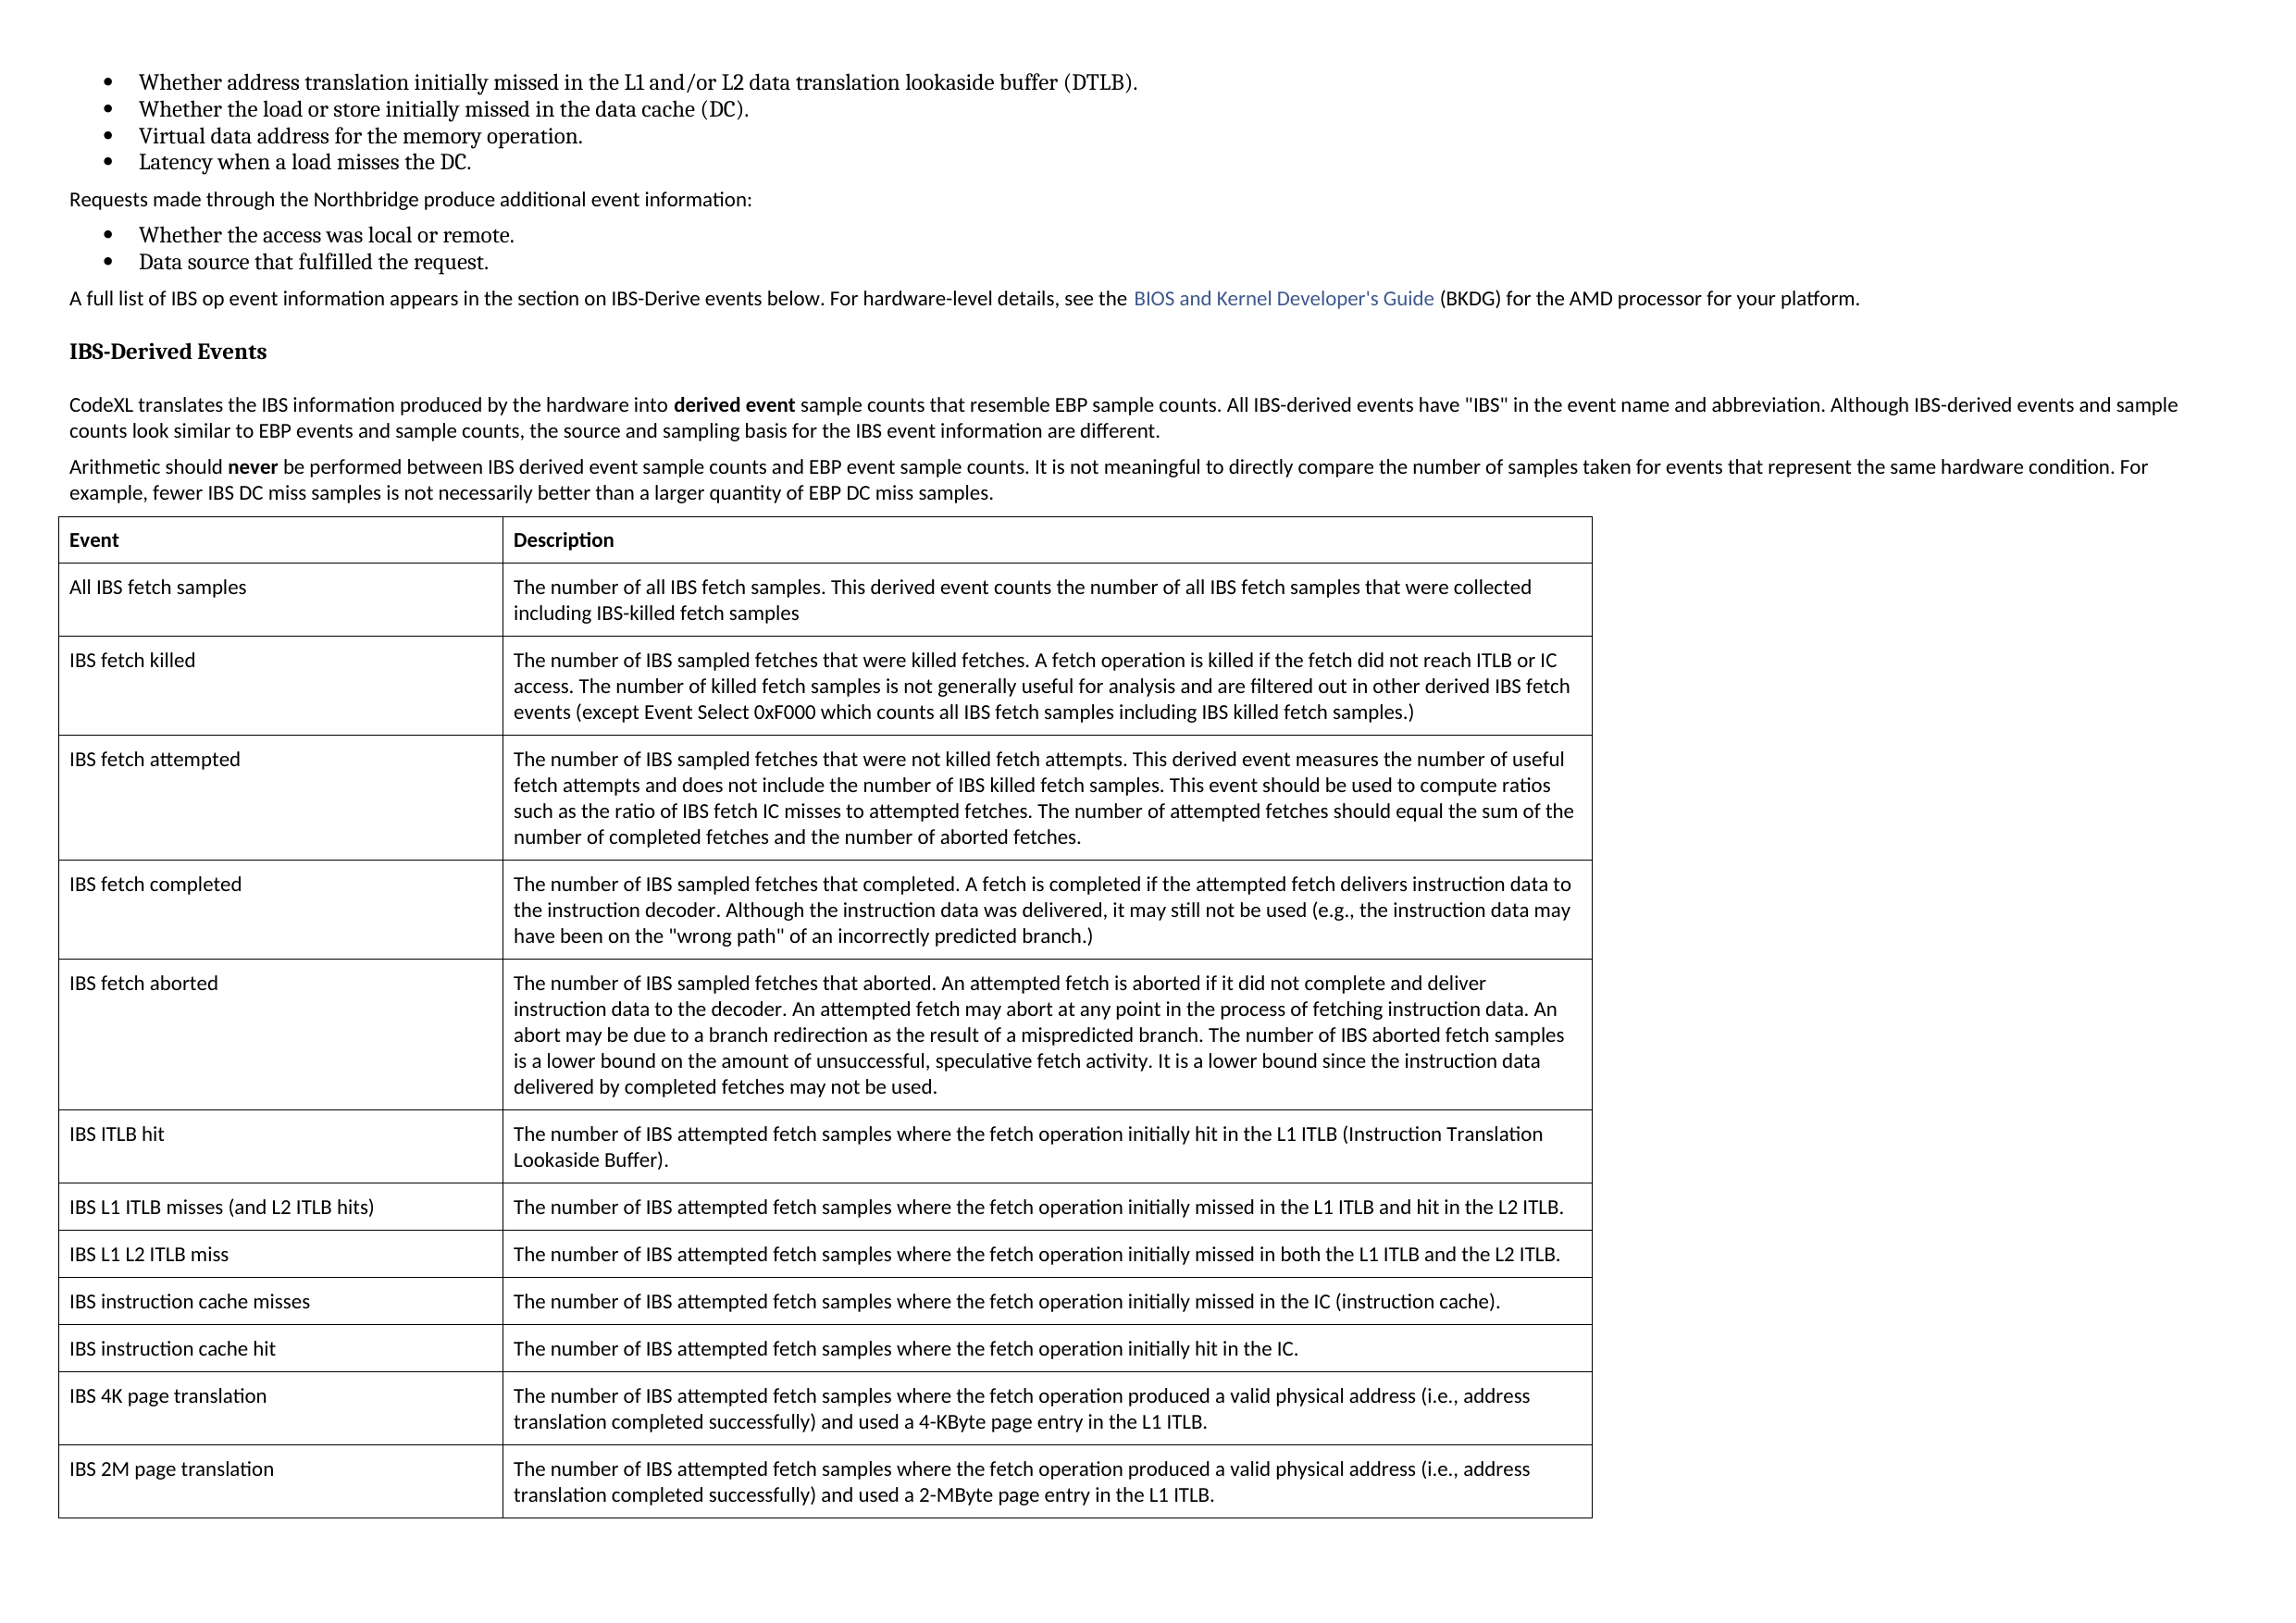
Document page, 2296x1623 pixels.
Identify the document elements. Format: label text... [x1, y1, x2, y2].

text CodeXL translates the IBS information produced by the hardware into derived event sample counts that resemble EBP sample counts. All IBS-derived events have "IBS" in the event name and abbreviation. Although IBS-derived events and sample counts look similar to EBP events and sample counts, the source and sampling basis for the IBS event information are different. [69, 391, 2226, 443]
table_cell The number of IBS attempted fetch samples where the fetch operation initially hit in the IC. [503, 1325, 1592, 1371]
table_cell IBS fetch completed [59, 861, 503, 959]
table_cell The number of IBS attempted fetch samples where the fetch operation initially hit in the L1 ITLB (Instruction Translation Lookaside Buffer). [503, 1110, 1592, 1183]
list Data source that fulfilled the request. [104, 249, 2226, 275]
table_cell IBS 2M page translation [59, 1445, 503, 1518]
table_cell IBS fetch attempted [59, 736, 503, 860]
text A full list of IBS op event information appears in the section on IBS-Derive events below. For hardware-level details, see the BIOS and Kernel Developer's Guide (BKDG) for the AMD processor for your platform. [69, 285, 2226, 311]
list Latency when a load misses the DC. [104, 149, 2226, 176]
table_cell The number of IBS attempted fetch samples where the fetch operation produced a valid physical address (i.e., address translation completed successfully) and used a 4-KByte page entry in the L1 ITLB. [503, 1372, 1592, 1444]
table_cell IBS instruction cache hit [59, 1325, 503, 1371]
table_cell IBS L1 L2 ITLB miss [59, 1231, 503, 1277]
list Whether the access was local or remote. [104, 222, 2226, 249]
table_cell The number of all IBS fetch samples. This derived event counts the number of all IBS fetch samples that were collected including IBS-killed fetch samples [503, 564, 1592, 636]
table_cell IBS ITLB hit [59, 1110, 503, 1183]
table_header Description [503, 517, 1592, 563]
text Arithmetic should never be performed between IBS derived event sample counts and EBP event sample counts. It is not meaningful to directly compare the number of samples taken for events that represent the same hardware condition. For example, fewer IBS DC miss samples is not necessarily better than a larger quantity of EBP DC miss samples. [69, 453, 2226, 505]
text IBS-Derived Events [69, 339, 2226, 365]
table_cell The number of IBS attempted fetch samples where the fetch operation produced a valid physical address (i.e., address translation completed successfully) and used a 2-MByte page entry in the L1 ITLB. [503, 1445, 1592, 1518]
table_cell The number of IBS sampled fetches that were not killed fetch attempts. This derived event measures the number of useful fetch attempts and does not include the number of IBS killed fetch samples. This event should be used to compute ratios such as the ratio of IBS fetch IC misses to attempted fetches. The number of attempted fetches should equal the sum of the number of completed fetches and the number of aborted fetches. [503, 736, 1592, 860]
table_cell The number of IBS attempted fetch samples where the fetch operation initially missed in the L1 ITLB and hit in the L2 ITLB. [503, 1183, 1592, 1230]
list Whether address translation initially missed in the L1 and/or L2 data translation lookaside buffer (DTLB). [104, 69, 2226, 96]
table_cell The number of IBS sampled fetches that completed. A fetch is completed if the attempted fetch delivers instruction data to the instruction decoder. Although the instruction data was delivered, it may still not be used (e.g., the instruction data may have been on the "wrong path" of an incorrectly predicted branch.) [503, 861, 1592, 959]
table_cell The number of IBS attempted fetch samples where the fetch operation initially missed in both the L1 ITLB and the L2 ITLB. [503, 1231, 1592, 1277]
table_cell IBS fetch aborted [59, 960, 503, 1109]
table_cell All IBS fetch samples [59, 564, 503, 636]
list Virtual data address for the memory operation. [104, 122, 2226, 149]
list Whether the load or store initially missed in the data cache (DC). [104, 96, 2226, 122]
text Requests made through the Northbridge produce additional event information: [69, 186, 2226, 212]
table_cell IBS fetch killed [59, 637, 503, 735]
table_cell IBS L1 ITLB misses (and L2 ITLB hits) [59, 1183, 503, 1230]
table_header Event [59, 517, 503, 563]
table_cell The number of IBS sampled fetches that were killed fetches. A fetch operation is killed if the fetch did not reach ITLB or IC access. The number of killed fetch samples is not generally useful for analysis and are filtered out in other derived IBS fetch events (except Event Select 0xF000 which counts all IBS fetch samples including IBS killed fetch samples.) [503, 637, 1592, 735]
table_cell The number of IBS sampled fetches that aborted. An attempted fetch is aborted if it did not complete and deliver instruction data to the decoder. An attempted fetch may abort at any point in the process of fetching instruction data. An abort may be due to a branch redirection as the result of a mispredicted branch. The number of IBS aborted fetch samples is a lower bound on the amount of unsuccessful, speculative fetch activity. It is a lower bound since the instruction data delivered by completed fetches may not be used. [503, 960, 1592, 1109]
table_cell IBS instruction cache misses [59, 1278, 503, 1324]
table_cell The number of IBS attempted fetch samples where the fetch operation initially missed in the IC (instruction cache). [503, 1278, 1592, 1324]
table_cell IBS 4K page translation [59, 1372, 503, 1444]
